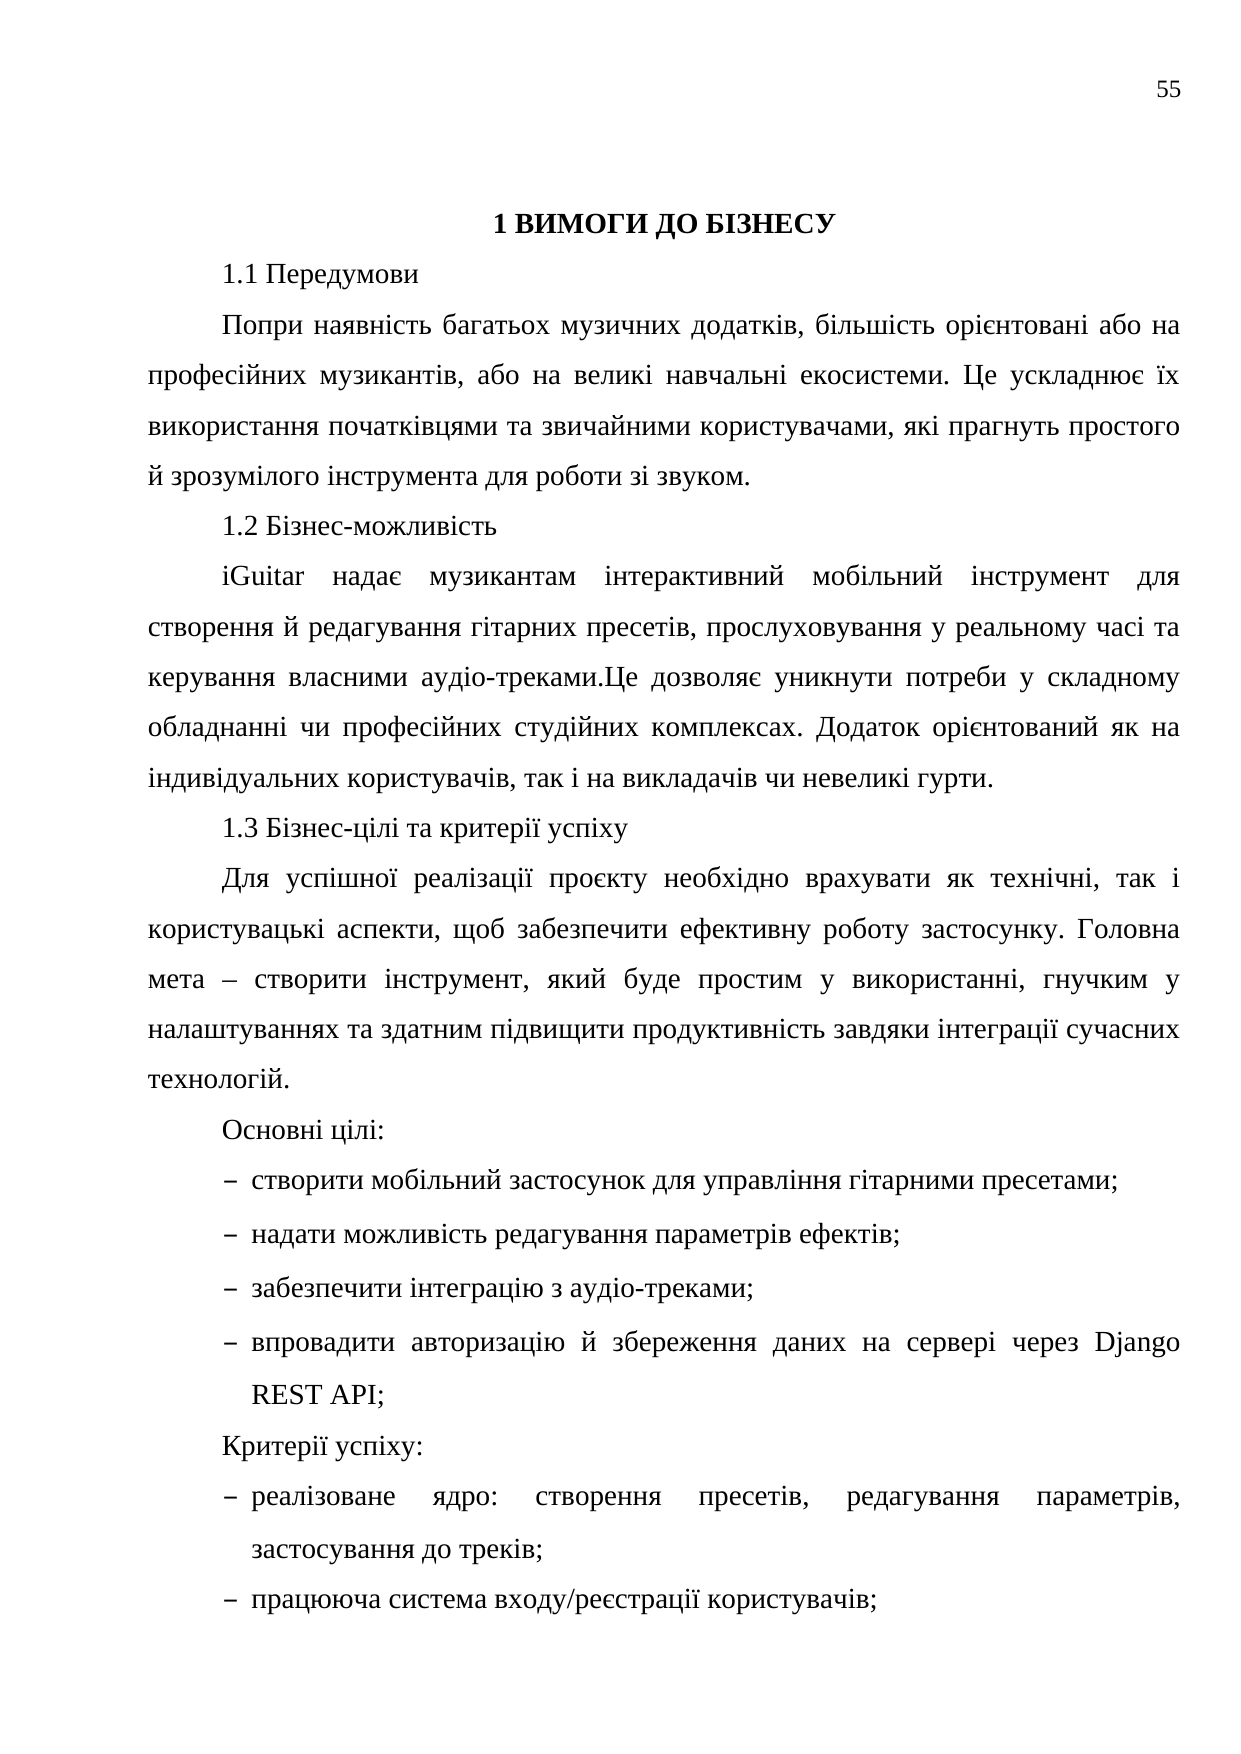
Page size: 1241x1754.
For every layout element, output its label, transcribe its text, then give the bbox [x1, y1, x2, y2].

text Попри наявність багатьох музичних додатків, більшість орієнтовані або на професійних музикантів, або на великі навчальні екосистеми. Це ускладнює їх використання початківцями та звичайними користувачами, які прагнуть простого й зрозумілого інструмента для роботи зі звуком. [148, 307, 1181, 491]
text iGuitar надає музикантам інтерактивний мобільний інструмент для створення й редагування гітарних пресетів, прослуховування у реальному часі та керування власними аудіо-треками.Це дозволяє уникнути потреби у складному обладнанні чи професійних студійних комплексах. Додаток орієнтований як на індивідуальних користувачів, так і на викладачів чи невеликі гурти. [148, 558, 1181, 793]
list реалізоване ядро: створення пресетів, редагування параметрів, застосування до треків; [222, 1478, 1181, 1564]
list працююча система входу/реєстрації користувачів; [222, 1581, 1181, 1617]
subtitle ВИМОГИ ДО БІЗНЕСУ [148, 206, 1181, 240]
text Для успішної реалізації проєкту необхідно врахувати як технічні, так і користувацькі аспекти, щоб забезпечити ефективну роботу застосунку. Головна мета – створити інструмент, який буде простим у використанні, гнучким у налаштуваннях та здатним підвищити продуктивність завдяки інтеграції сучасних технологій. [148, 860, 1181, 1095]
text Критерії успіху: [148, 1428, 1181, 1461]
subtitle Бізнес-цілі та критерії успіху [148, 810, 1181, 844]
list надати можливість редагування параметрів ефектів; [222, 1216, 1181, 1252]
list забезпечити інтеграцію з аудіо-треками; [222, 1270, 1181, 1306]
text Основні цілі: [148, 1112, 1181, 1146]
subtitle Бізнес-можливість [148, 508, 1181, 542]
list впровадити авторизацію й збереження даних на сервері через Django REST API; [222, 1324, 1181, 1411]
subtitle Передумови [148, 257, 1181, 290]
list створити мобільний застосунок для управління гітарними пресетами; [222, 1162, 1181, 1198]
